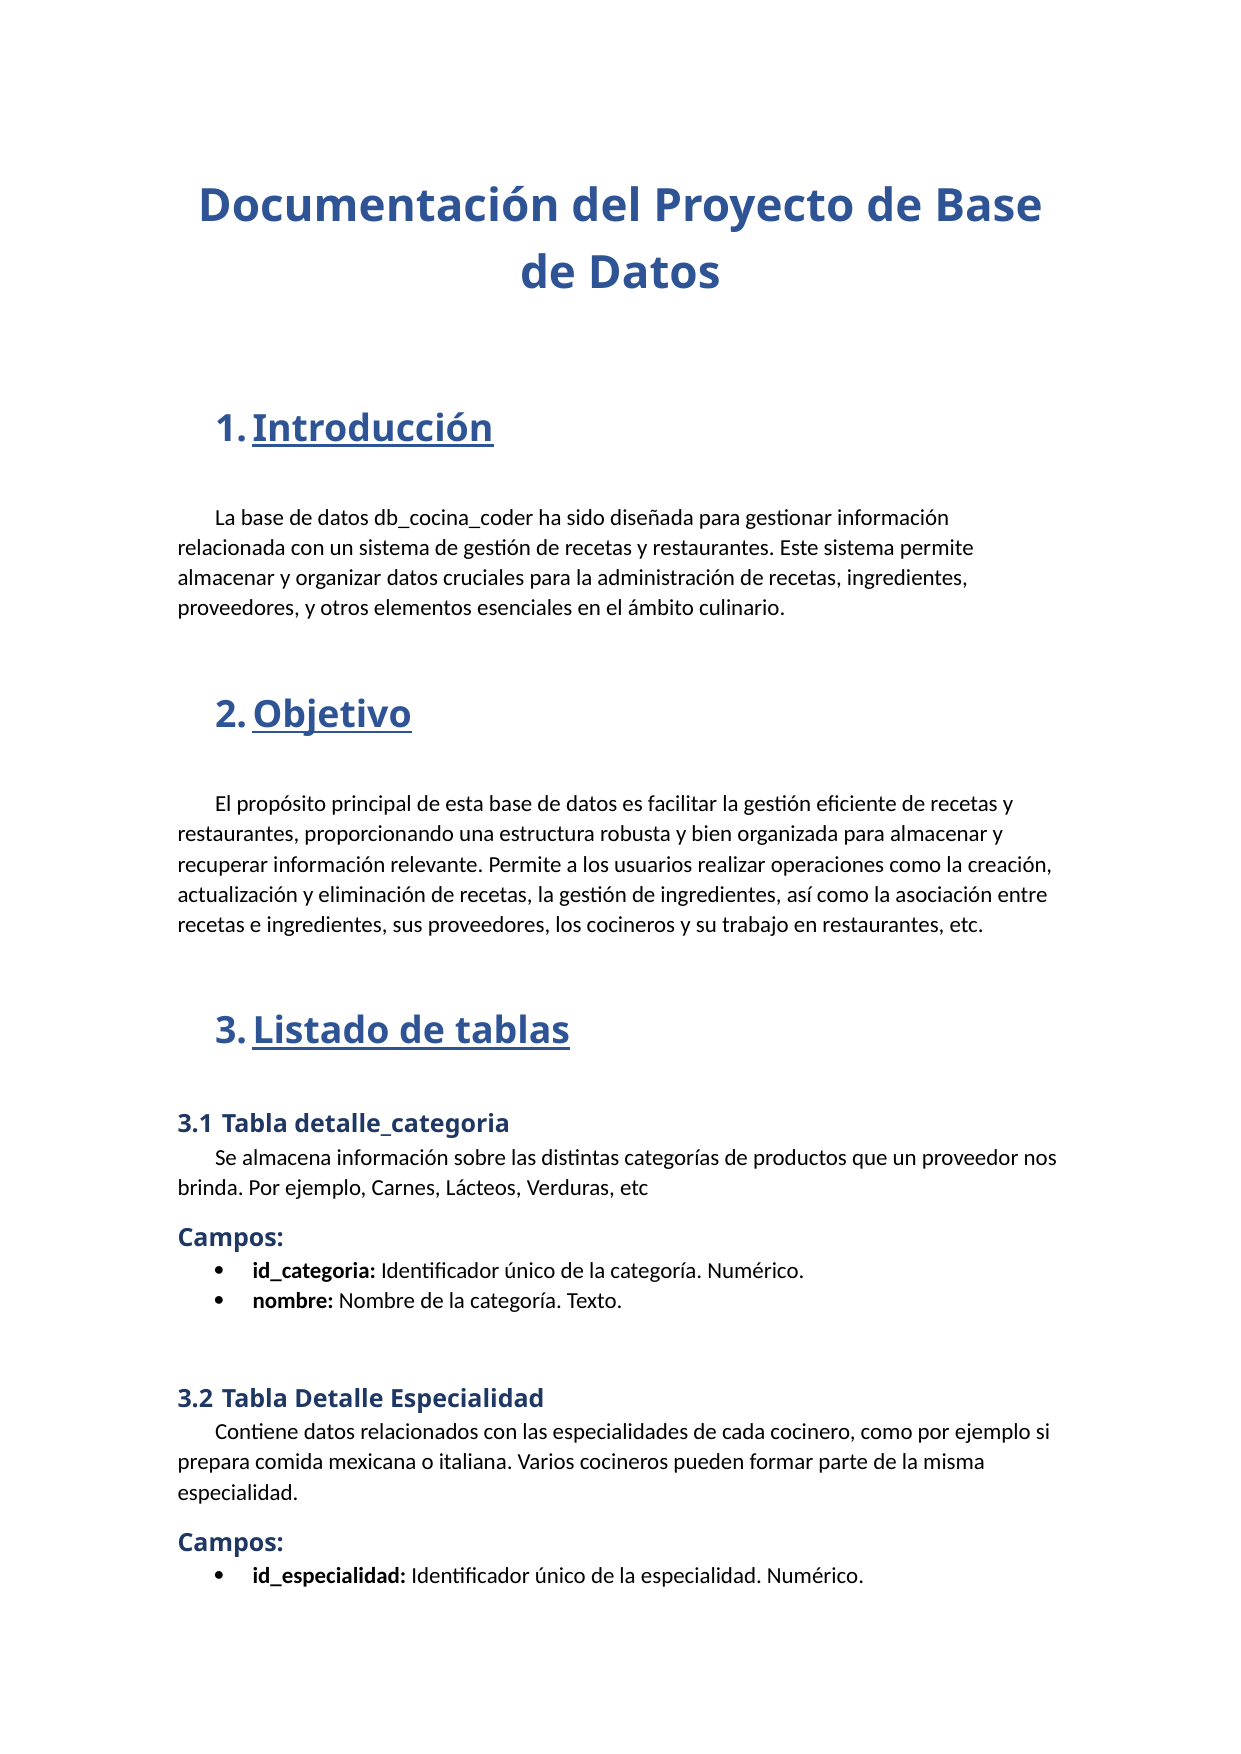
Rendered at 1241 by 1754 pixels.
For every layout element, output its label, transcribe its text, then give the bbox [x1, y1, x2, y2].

list id_especialidad: Identificador único de la especialidad. Numérico. [215, 1561, 1063, 1589]
subtitle Objetivo [215, 687, 1063, 738]
subtitle Introducción [215, 401, 1063, 452]
subtitle Campos: [177, 1220, 1063, 1254]
subtitle Tabla Detalle Especialidad [177, 1380, 1063, 1414]
text Contiene datos relacionados con las especialidades de cada cocinero, como por ejemplo si prepara comida mexicana o italiana. Varios cocineros pueden formar parte de la misma especialidad. [177, 1417, 1063, 1506]
subtitle Documentación del Proyecto de Base de Datos [177, 173, 1063, 302]
subtitle Tabla detalle_categoria [177, 1106, 1063, 1140]
subtitle Listado de tablas [215, 1004, 1063, 1055]
text El propósito principal de esta base de datos es facilitar la gestión eficiente de recetas y restaurantes, proporcionando una estructura robusta y bien organizada para almacenar y recuperar información relevante. Permite a los usuarios realizar operaciones como la creación, actualización y eliminación de recetas, la gestión de ingredientes, así como la asociación entre recetas e ingredientes, sus proveedores, los cocineros y su trabajo en restaurantes, etc. [177, 789, 1063, 938]
subtitle Campos: [177, 1524, 1063, 1558]
list nombre: Nombre de la categoría. Texto. [215, 1287, 1063, 1315]
list id_categoria: Identificador único de la categoría. Numérico. [215, 1256, 1063, 1284]
text La base de datos db_cocina_coder ha sido diseñada para gestionar información relacionada con un sistema de gestión de recetas y restaurantes. Este sistema permite almacenar y organizar datos cruciales para la administración de recetas, ingredientes, proveedores, y otros elementos esenciales en el ámbito culinario. [177, 503, 1063, 622]
text Se almacena información sobre las distintas categorías de productos que un proveedor nos brinda. Por ejemplo, Carnes, Lácteos, Verduras, etc [177, 1143, 1063, 1201]
